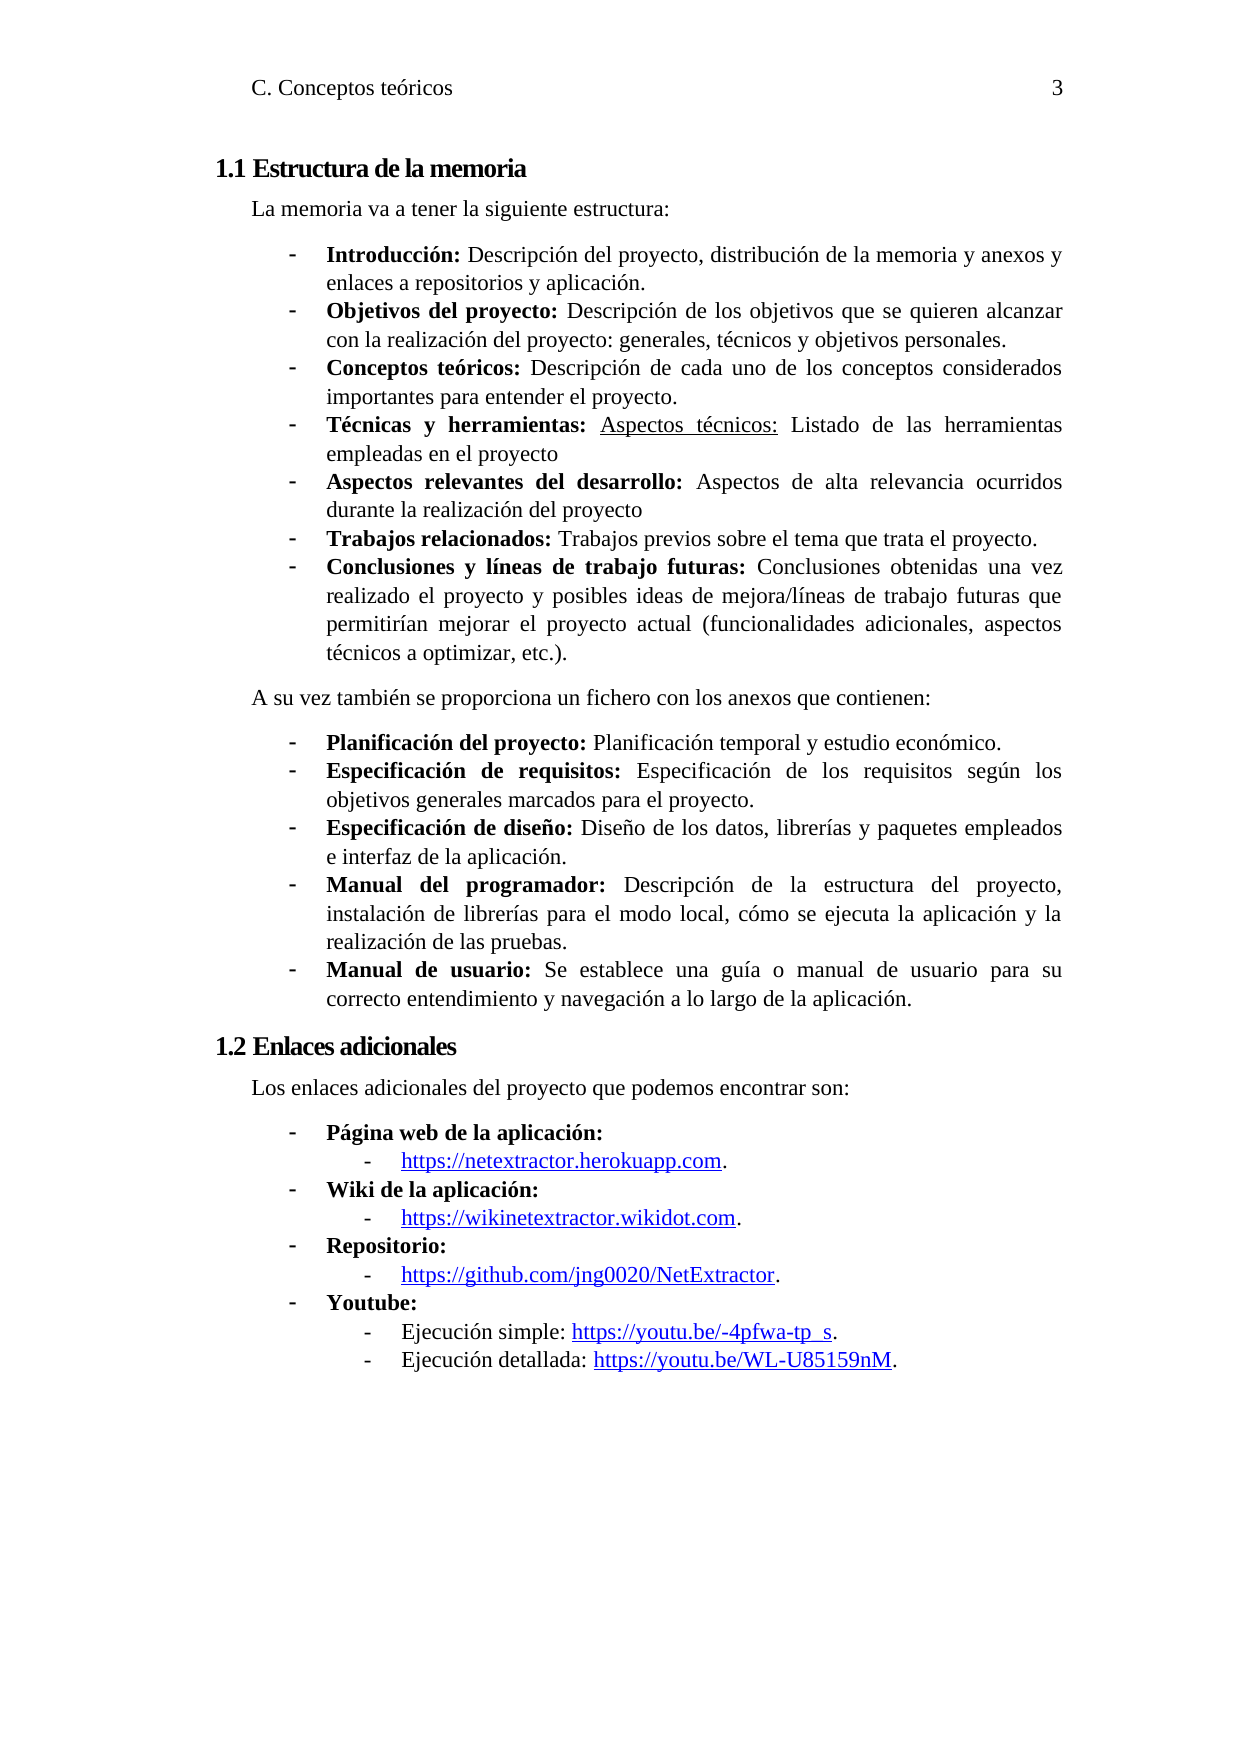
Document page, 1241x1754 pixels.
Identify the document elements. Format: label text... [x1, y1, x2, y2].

list Especificación de requisitos: Especificación de los requisitos según los objetivos generales marcados para el proyecto. [288, 757, 1063, 812]
list Wiki de la aplicación: [288, 1176, 1063, 1202]
list Trabajos relacionados: Trabajos previos sobre el tema que trata el proyecto. [288, 525, 1063, 551]
list https://netextractor.herokuapp.com. [363, 1147, 1063, 1173]
list Objetivos del proyecto: Descripción de los objetivos que se quieren alcanzar con la realización del proyecto: generales, técnicos y objetivos personales. [288, 297, 1063, 352]
text A su vez también se proporciona un fichero con los anexos que contienen: [177, 684, 1063, 710]
list Ejecución simple: https://youtu.be/-4pfwa-tp_s. [363, 1318, 1063, 1344]
list https://wikinetextractor.wikidot.com. [363, 1204, 1063, 1230]
list Ejecución detallada: https://youtu.be/WL-U85159nM. [363, 1346, 1063, 1373]
list Planificación del proyecto: Planificación temporal y estudio económico. [288, 729, 1063, 755]
list Aspectos relevantes del desarrollo: Aspectos de alta relevancia ocurridos durante la realización del proyecto [288, 468, 1063, 523]
list https://github.com/jng0020/NetExtractor. [363, 1261, 1063, 1287]
list Introducción: Descripción del proyecto, distribución de la memoria y anexos y enlaces a repositorios y aplicación. [288, 241, 1063, 295]
list Conclusiones y líneas de trabajo futuras: Conclusiones obtenidas una vez realizado el proyecto y posibles ideas de mejora/líneas de trabajo futuras que permitirían mejorar el proyecto actual (funcionalidades adicionales, aspectos técnicos a optimizar, etc.). [288, 553, 1063, 665]
list Youtube: [288, 1289, 1063, 1316]
list Especificación de diseño: Diseño de los datos, librerías y paquetes empleados e interfaz de la aplicación. [288, 814, 1063, 869]
list Manual de usuario: Se establece una guía o manual de usuario para su correcto entendimiento y navegación a lo largo de la aplicación. [288, 956, 1063, 1011]
list Técnicas y herramientas: Aspectos técnicos: Listado de las herramientas empleadas en el proyecto [288, 411, 1063, 466]
list Conceptos teóricos: Descripción de cada uno de los conceptos considerados importantes para entender el proyecto. [288, 354, 1063, 409]
subtitle Enlaces adicionales [215, 1030, 1063, 1061]
list Página web de la aplicación: [288, 1119, 1063, 1145]
list Manual del programador: Descripción de la estructura del proyecto, instalación de librerías para el modo local, cómo se ejecuta la aplicación y la realización de las pruebas. [288, 871, 1063, 954]
subtitle Estructura de la memoria [215, 152, 1063, 183]
text La memoria va a tener la siguiente estructura: [177, 196, 1063, 222]
list Repositorio: [288, 1232, 1063, 1259]
text Los enlaces adicionales del proyecto que podemos encontrar son: [177, 1074, 1063, 1100]
